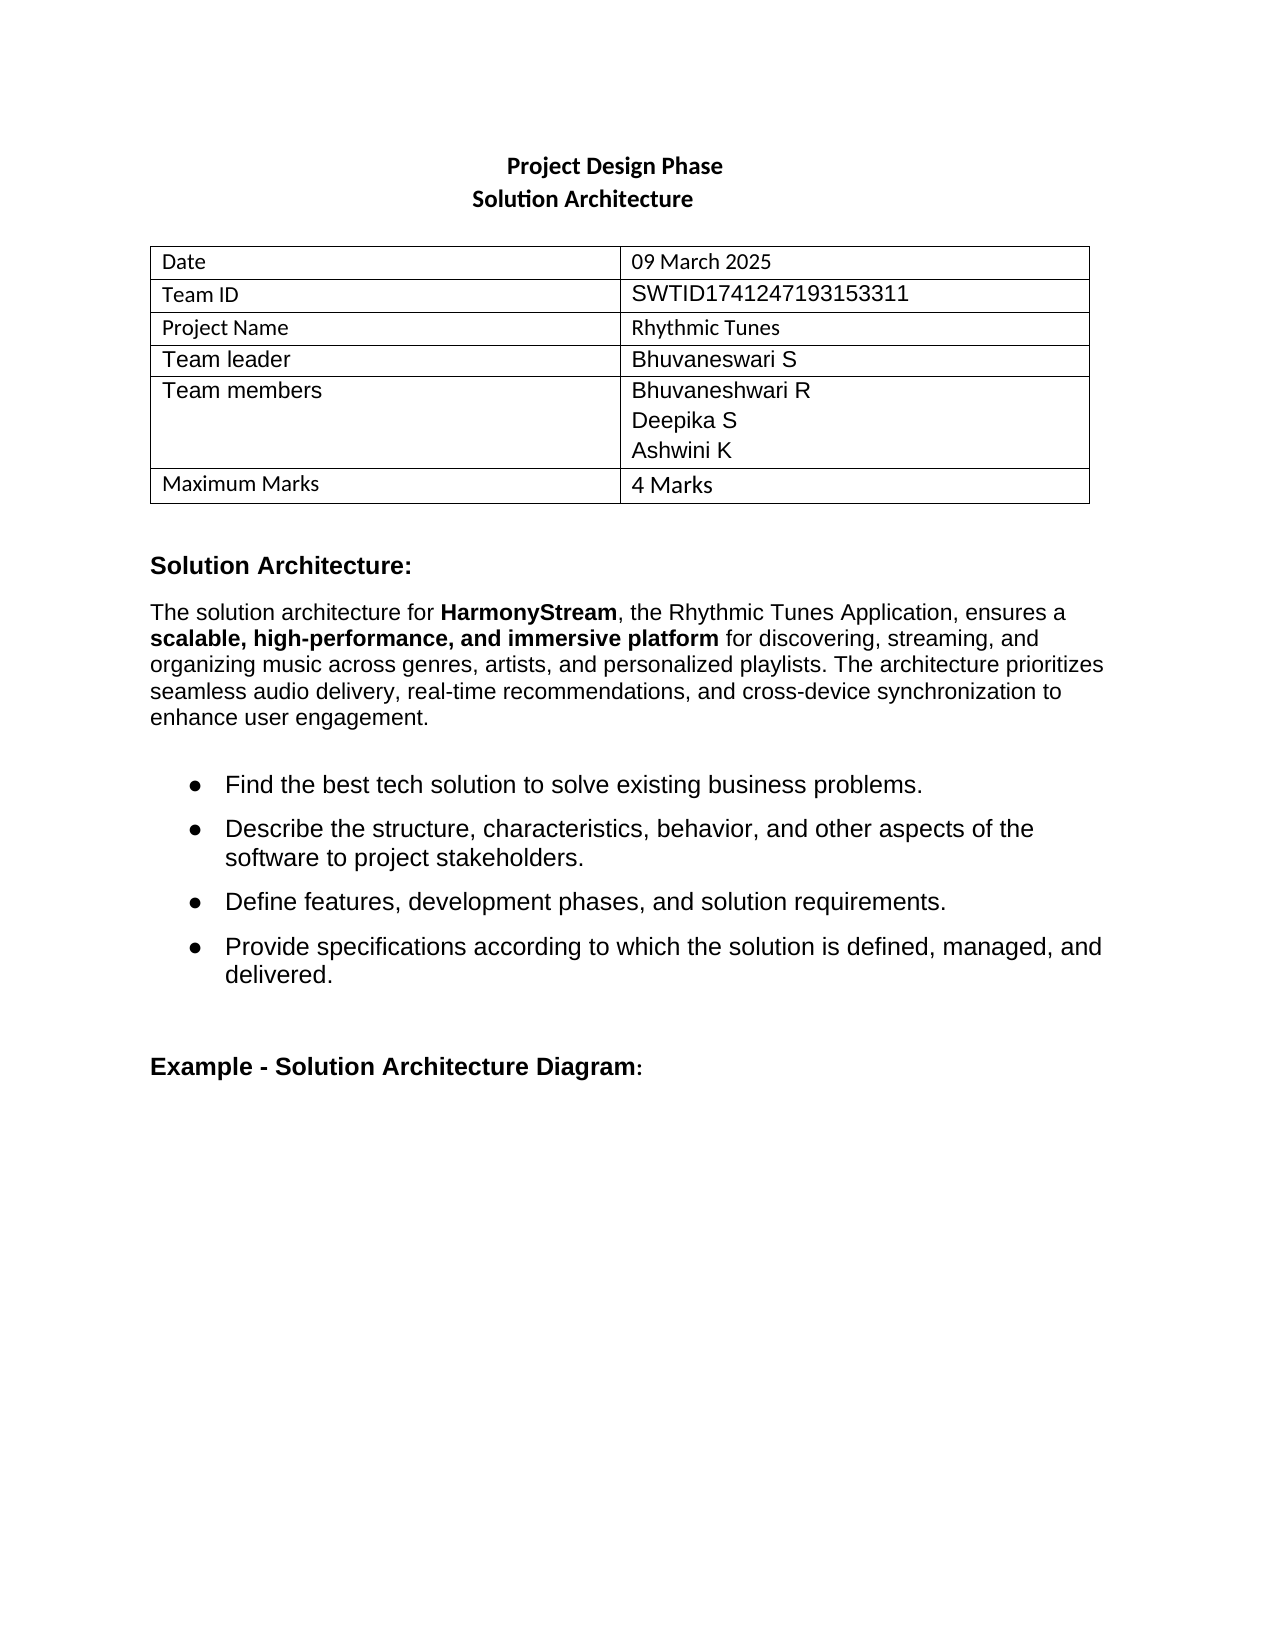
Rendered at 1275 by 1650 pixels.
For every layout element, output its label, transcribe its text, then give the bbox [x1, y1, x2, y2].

table_cell Bhuvaneswari S [621, 346, 1089, 376]
table_cell Bhuvaneshwari R Deepika S Ashwini K [621, 377, 1089, 468]
table_header Date [151, 247, 620, 279]
table_cell Team ID [151, 280, 620, 312]
table_cell Project Name [151, 313, 620, 345]
table_cell Rhythmic Tunes [621, 313, 1089, 345]
table_cell SWTID1741247193153311 [621, 280, 1089, 312]
text The solution architecture for HarmonyStream, the Rhythmic Tunes Application, ensures a scalable, high-performance, and immersive platform for discovering, streaming, and organizing music across genres, artists, and personalized playlists. The architecture prioritizes seamless audio delivery, real-time recommendations, and cross-device synchronization to enhance user engagement. [150, 599, 1125, 731]
list Find the best tech solution to solve existing business problems. [187, 769, 1125, 798]
list Define features, development phases, and solution requirements. [187, 887, 1125, 916]
list Provide specifications according to which the solution is defined, managed, and delivered. [187, 931, 1125, 989]
table_cell Maximum Marks [151, 469, 620, 503]
table_cell Team leader [151, 346, 620, 376]
table_header 09 March 2025 [621, 247, 1089, 279]
text Project Design Phase [150, 150, 1125, 181]
text Solution Architecture [150, 183, 1125, 213]
list Describe the structure, characteristics, behavior, and other aspects of the software to project stakeholders. [187, 814, 1125, 871]
text Solution Architecture: [150, 551, 1125, 580]
table_cell Team members [151, 377, 620, 468]
table_cell 4 Marks [621, 469, 1089, 503]
text Example - Solution Architecture Diagram: [150, 1051, 1125, 1081]
